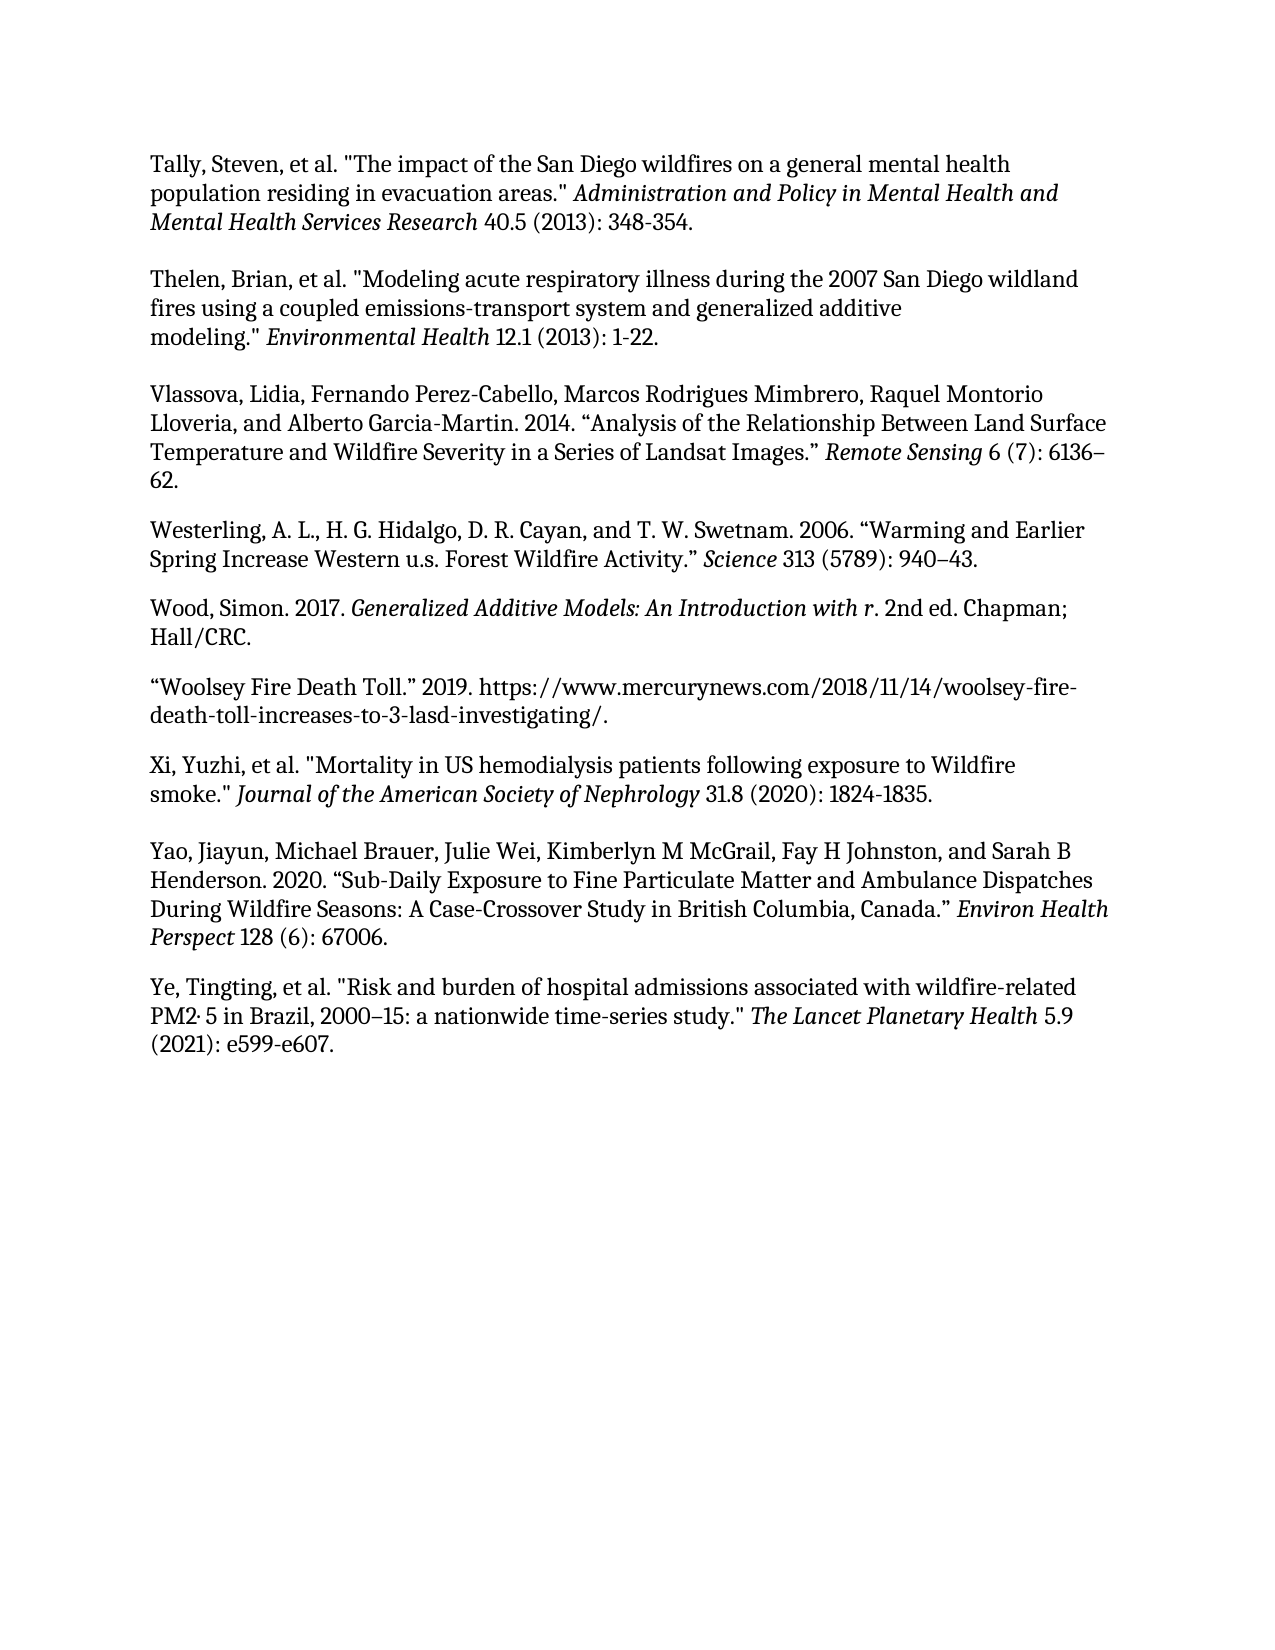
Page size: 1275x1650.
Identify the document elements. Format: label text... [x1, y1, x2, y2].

text Yao, Jiayun, Michael Brauer, Julie Wei, Kimberlyn M McGrail, Fay H Johnston, and Sarah B Henderson. 2020. “Sub-Daily Exposure to Fine Particulate Matter and Ambulance Dispatches During Wildfire Seasons: A Case-Crossover Study in British Columbia, Canada.” Environ Health Perspect 128 (6): 67006. [150, 837, 1125, 952]
text Tally, Steven, et al. "The impact of the San Diego wildfires on a general mental health population residing in evacuation areas." Administration and Policy in Mental Health and Mental Health Services Research 40.5 (2013): 348-354. [150, 150, 1125, 236]
text Ye, Tingting, et al. "Risk and burden of hospital admissions associated with wildfire-related PM2· 5 in Brazil, 2000–15: a nationwide time-series study." The Lancet Planetary Health 5.9 (2021): e599-e607. [334, 973, 1125, 1059]
text Thelen, Brian, et al. "Modeling acute respiratory illness during the 2007 San Diego wildland fires using a coupled emissions-transport system and generalized additive modeling." Environmental Health 12.1 (2013): 1-22. [150, 265, 1125, 351]
text Xi, Yuzhi, et al. "Mortality in US hemodialysis patients following exposure to Wildfire smoke." Journal of the American Society of Nephrology 31.8 (2020): 1824-1835. [150, 751, 1125, 808]
text Vlassova, Lidia, Fernando Perez-Cabello, Marcos Rodrigues Mimbrero, Raquel Montorio Lloveria, and Alberto Garcia-Martin. 2014. “Analysis of the Relationship Between Land Surface Temperature and Wildfire Severity in a Series of Landsat Images.” Remote Sensing 6 (7): 6136–62. [150, 380, 1125, 495]
text Westerling, A. L., H. G. Hidalgo, D. R. Cayan, and T. W. Swetnam. 2006. “Warming and Earlier Spring Increase Western u.s. Forest Wildfire Activity.” Science 313 (5789): 940–43. [150, 516, 1125, 573]
text “Woolsey Fire Death Toll.” 2019. https://www.mercurynews.com/2018/11/14/woolsey-fire-death-toll-increases-to-3-lasd-investigating/. [150, 672, 1125, 730]
text Wood, Simon. 2017. Generalized Additive Models: An Introduction with r. 2nd ed. Chapman; Hall/CRC. [150, 594, 1125, 652]
